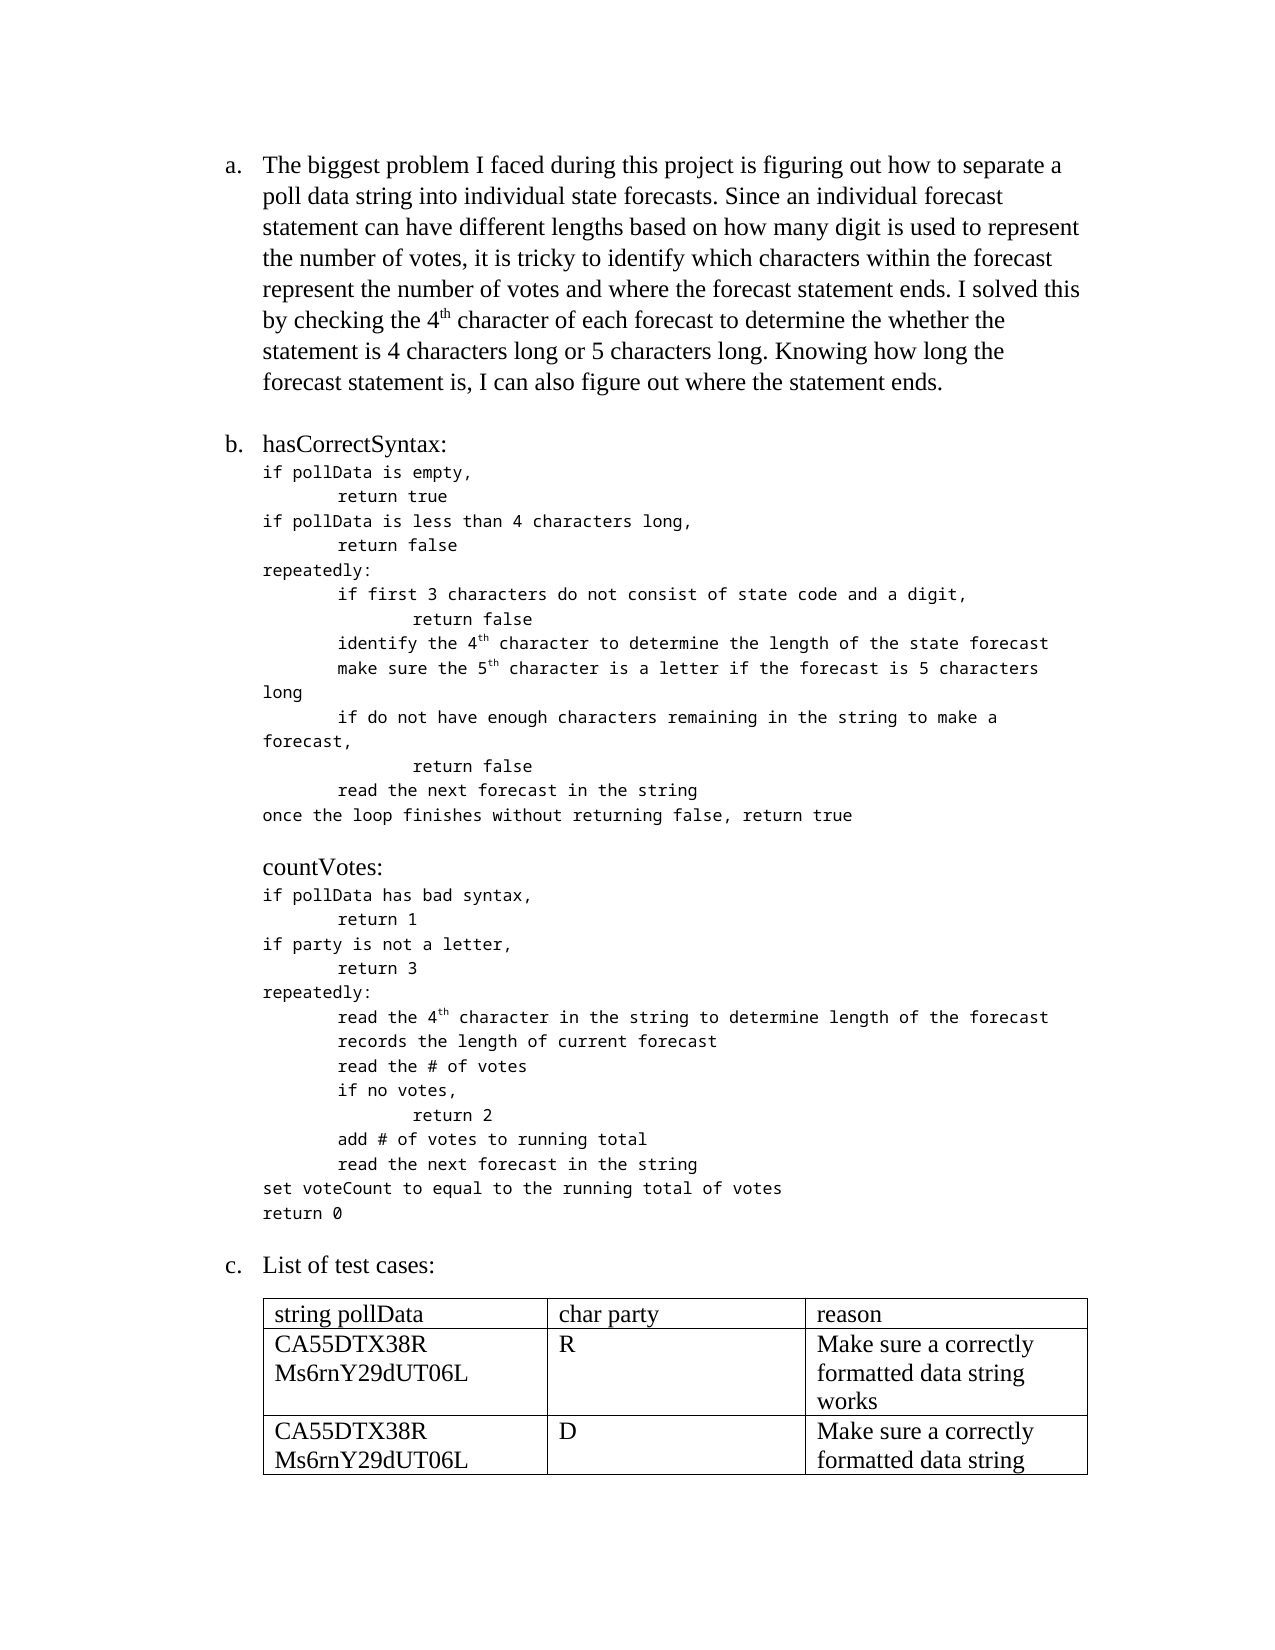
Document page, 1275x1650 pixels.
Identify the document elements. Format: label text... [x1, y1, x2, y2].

list read the next forecast in the string [262, 779, 1087, 801]
list set voteCount to equal to the running total of votes [262, 1177, 1087, 1199]
list if no votes, [262, 1079, 1087, 1102]
list if do not have enough characters remaining in the string to make a forecast, [262, 705, 1087, 752]
table_cell R [548, 1329, 805, 1415]
table_header char party [548, 1299, 805, 1328]
list read the 4th character in the string to determine length of the forecast [262, 1006, 1087, 1028]
list countVotes: [262, 852, 1087, 881]
table_header string pollData [264, 1299, 547, 1328]
list make sure the 5th character is a letter if the forecast is 5 characters long [262, 656, 1087, 703]
table_cell D [548, 1416, 805, 1474]
list read the # of votes [262, 1054, 1087, 1077]
list if pollData is less than 4 characters long, [262, 509, 1087, 532]
list return false [262, 754, 1087, 777]
list return 0 [262, 1201, 1087, 1224]
list if pollData is empty, [262, 460, 1087, 483]
list return 2 [262, 1103, 1087, 1126]
table_header reason [806, 1299, 1087, 1328]
list identify the 4th character to determine the length of the state forecast [262, 632, 1087, 654]
table_cell CA55DTX38R Ms6rnY29dUT06L [264, 1329, 547, 1415]
list if pollData has bad syntax, [262, 883, 1087, 906]
list repeatedly: [262, 558, 1087, 581]
list return false [262, 534, 1087, 557]
list records the length of current forecast [262, 1030, 1087, 1053]
list once the loop finishes without returning false, return true [262, 803, 1087, 826]
list The biggest problem I faced during this project is figuring out how to separate a poll data string into individual state forecasts. Since an individual forecast statement can have different lengths based on how many digit is used to represent the number of votes, it is tricky to identify which characters within the forecast represent the number of votes and where the forecast statement ends. I solved this by checking the 4th character of each forecast to determine the whether the statement is 4 characters long or 5 characters long. Knowing how long the forecast statement is, I can also figure out where the statement ends. [225, 150, 1087, 396]
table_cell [806, 1416, 1087, 1474]
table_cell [264, 1416, 547, 1474]
list return false [262, 607, 1087, 630]
list return 3 [262, 957, 1087, 979]
list return 1 [262, 908, 1087, 930]
list read the next forecast in the string [262, 1152, 1087, 1175]
table_cell Make sure a correctly formatted data string works [806, 1329, 1087, 1415]
list repeatedly: [262, 981, 1087, 1004]
list if party is not a letter, [262, 932, 1087, 955]
list List of test cases: [225, 1250, 1087, 1279]
list return true [262, 485, 1087, 508]
list hasCorrectSyntax: [225, 429, 1087, 458]
list add # of votes to running total [262, 1128, 1087, 1151]
list if first 3 characters do not consist of state code and a digit, [262, 583, 1087, 606]
